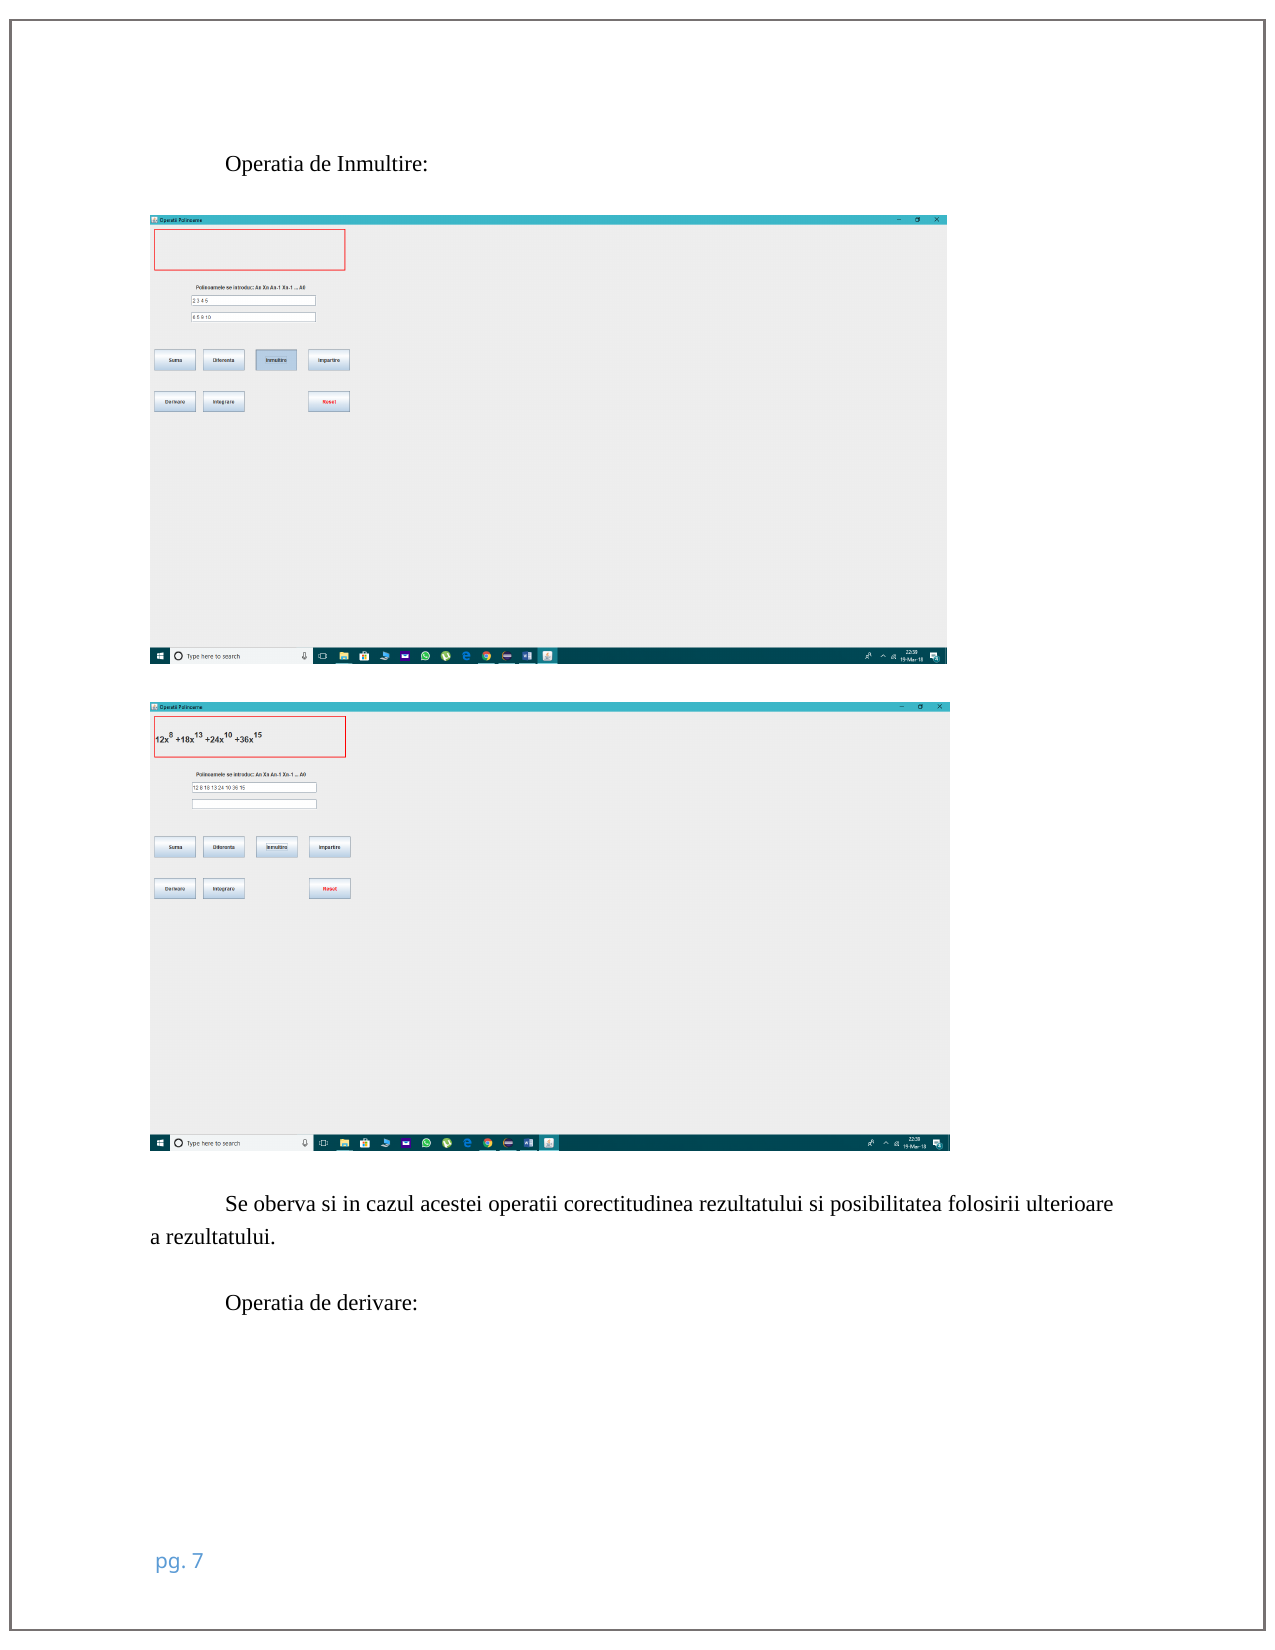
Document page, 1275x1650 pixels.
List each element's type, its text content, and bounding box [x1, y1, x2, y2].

text Se oberva si in cazul acestei operatii corectitudinea rezultatului si posibilitatea folosirii ulterioare a rezultatului. [150, 1190, 1125, 1249]
text Operatia de derivare: [150, 1289, 1125, 1315]
text Operatia de Inmultire: [150, 150, 1125, 176]
picture [150, 215, 947, 664]
picture [150, 702, 950, 1151]
